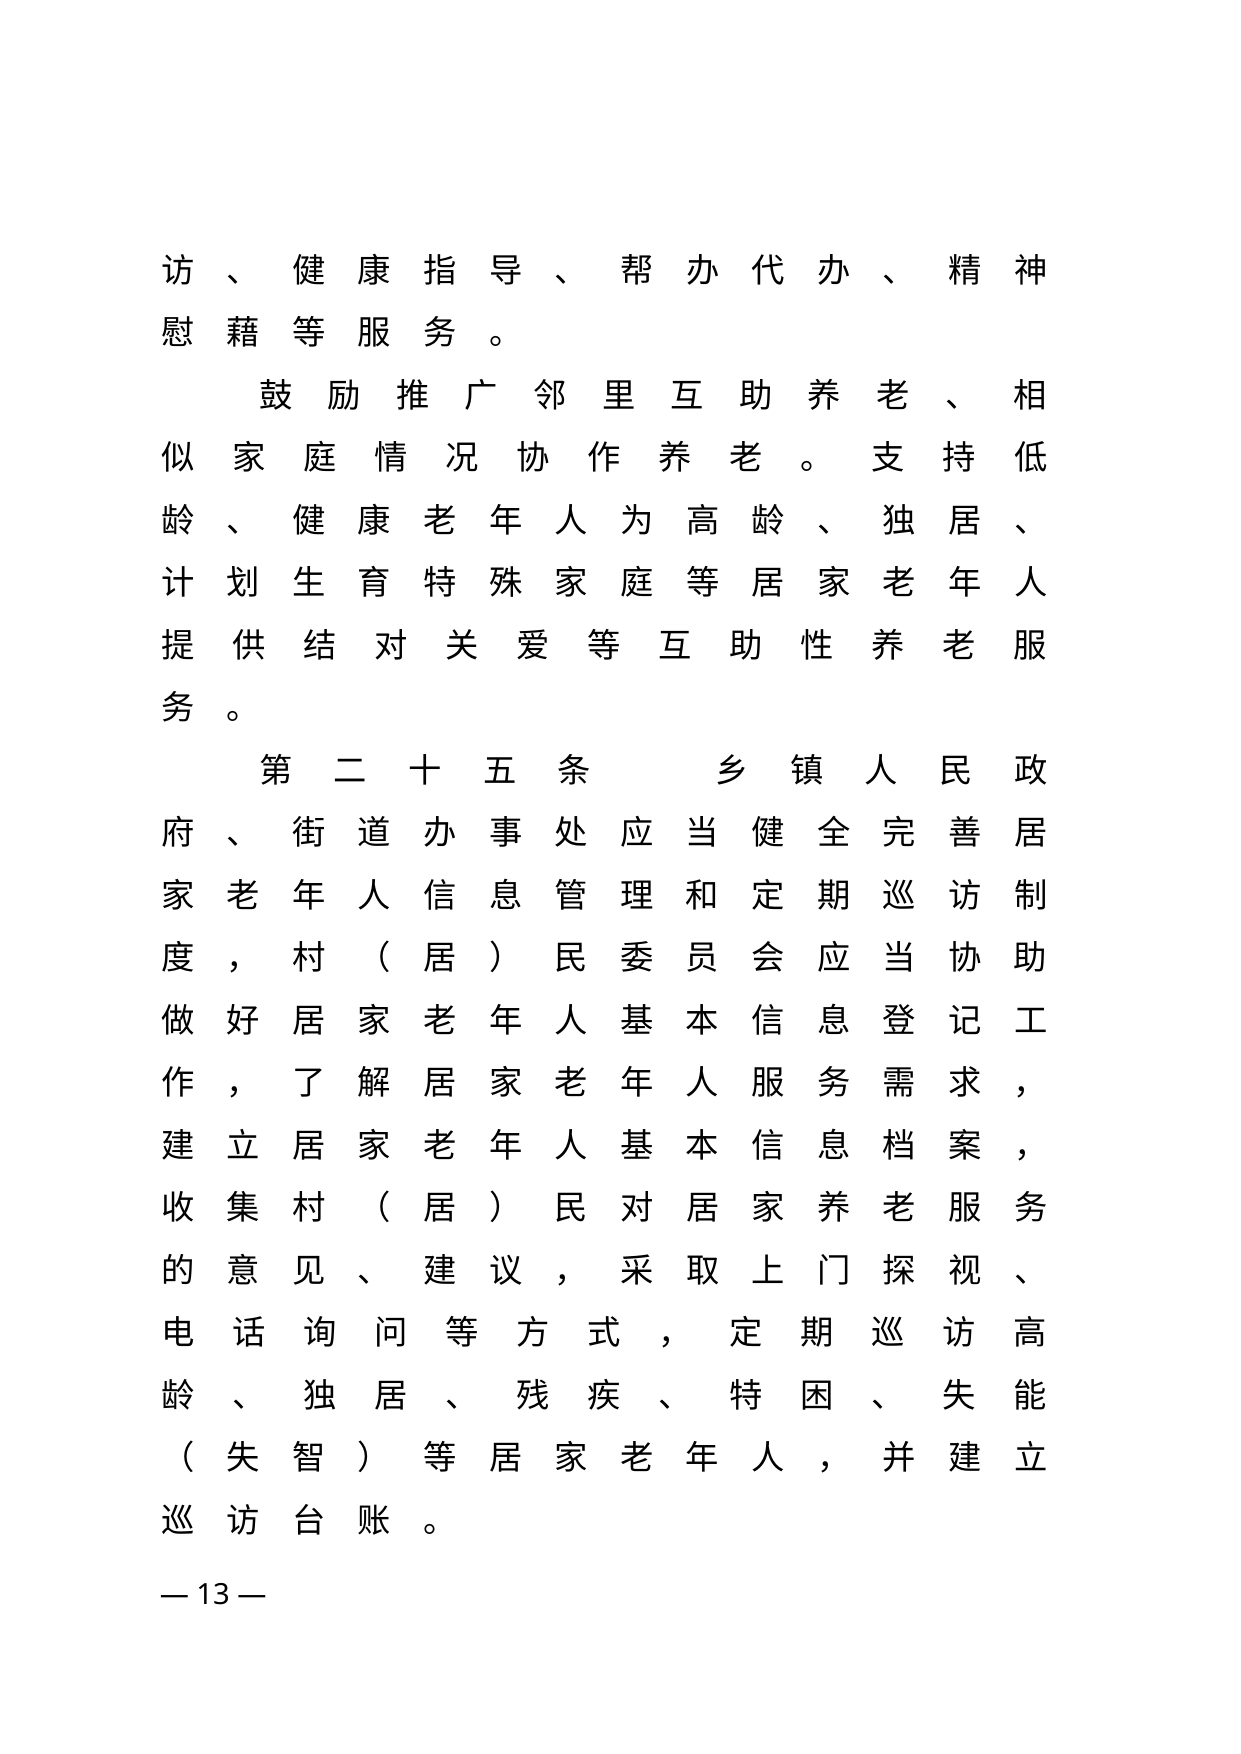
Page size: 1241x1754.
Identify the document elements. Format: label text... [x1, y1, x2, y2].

text 鼓励推广邻里互助养老、相似家庭情况协作养老。支持低龄、健康老年人为高龄、独居、计划生育特殊家庭等居家老年人提供结对关爱等互助性养老服务。 [161, 361, 1079, 736]
text 第二十五条 乡镇人民政府、街道办事处应当健全完善居家老年人信息管理和定期巡访制度，村（居）民委员会应当协助做好居家老年人基本信息登记工作，了解居家老年人服务需求，建立居家老年人基本信息档案，收集村（居）民对居家养老服务的意见、建议，采取上门探视、电话询问等方式，定期巡访高龄、独居、残疾、特困、失能（失智）等居家老年人，并建立巡访台账。 [161, 736, 1079, 1549]
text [161, 236, 1079, 361]
